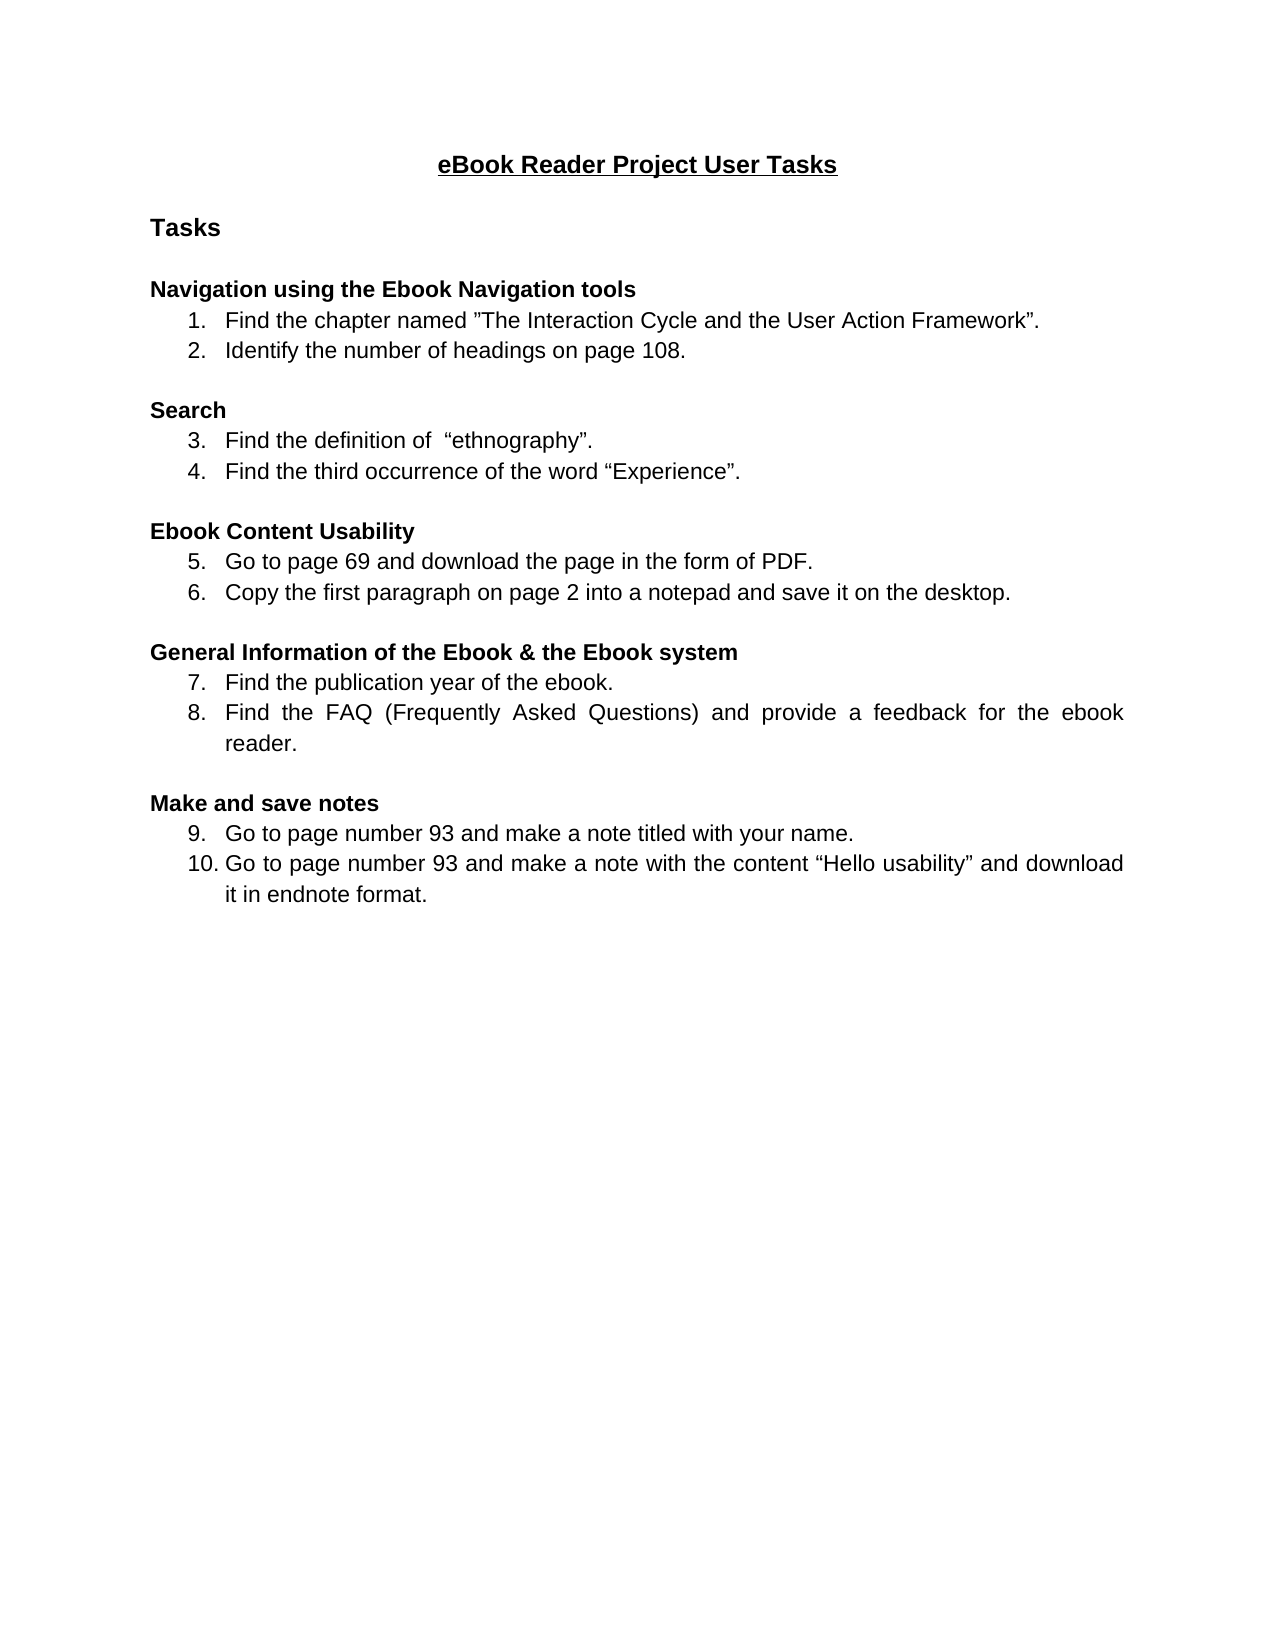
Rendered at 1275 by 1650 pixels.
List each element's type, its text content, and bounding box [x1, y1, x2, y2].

text Ebook Content Usability [150, 518, 1125, 544]
list Copy the first paragraph on page 2 into a notepad and save it on the desktop. [187, 578, 1125, 605]
text Search [150, 397, 1125, 424]
list Find the third occurrence of the word “Experience”. [187, 458, 1125, 484]
list Identify the number of headings on page 108. [187, 337, 1125, 363]
list Find the chapter named ”The Interaction Cycle and the User Action Framework”. [187, 307, 1125, 333]
text Make and save notes [150, 790, 1125, 816]
list Go to page number 93 and make a note titled with your name. [187, 820, 1125, 847]
list Go to page number 93 and make a note with the content “Hello usability” and download it in endnote format. [187, 850, 1125, 907]
text Tasks [150, 213, 1125, 242]
text eBook Reader Project User Tasks [150, 150, 1125, 179]
list Go to page 69 and download the page in the form of PDF. [187, 548, 1125, 575]
list Find the publication year of the ebook. [187, 669, 1125, 696]
list Find the definition of “ethnography”. [187, 427, 1125, 454]
text General Information of the Ebook & the Ebook system [150, 639, 1125, 665]
list Find the FAQ (Frequently Asked Questions) and provide a feedback for the ebook reader. [187, 699, 1125, 756]
text Navigation using the Ebook Navigation tools [150, 276, 1125, 303]
